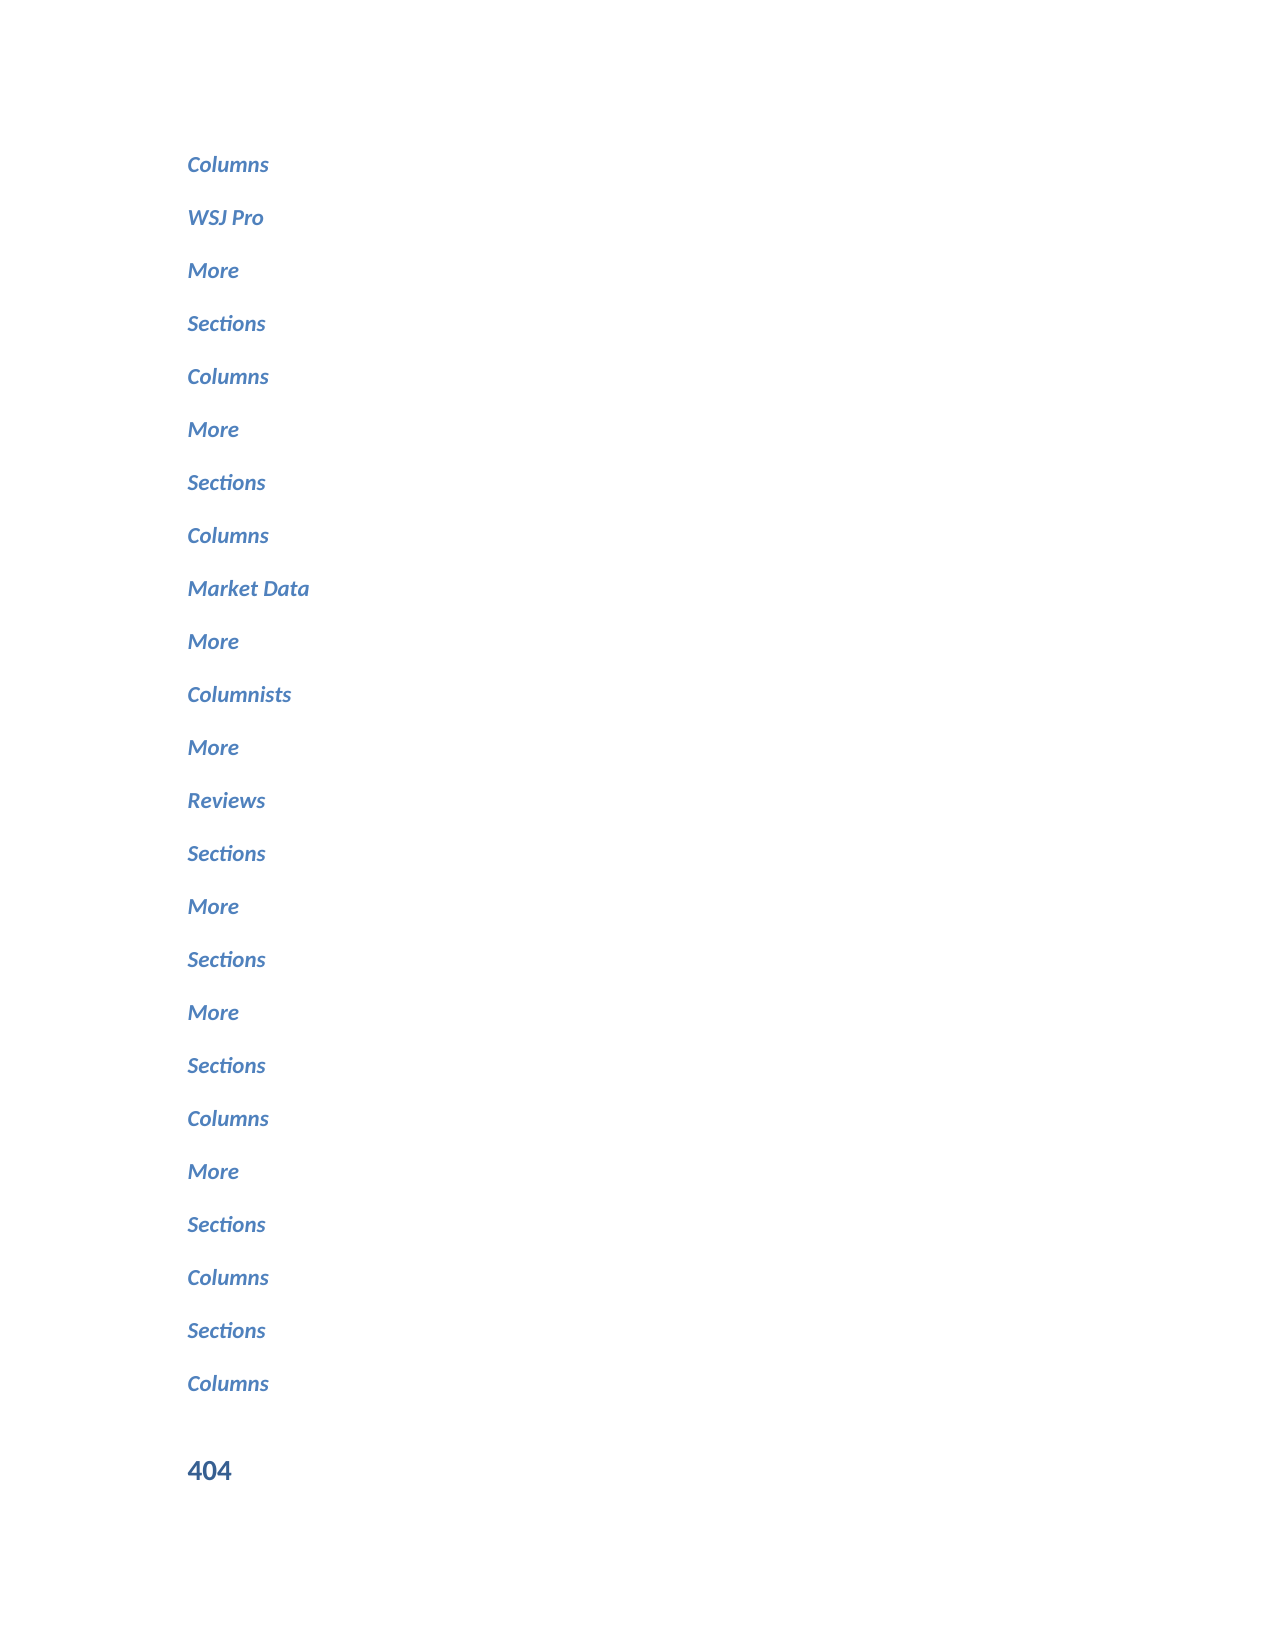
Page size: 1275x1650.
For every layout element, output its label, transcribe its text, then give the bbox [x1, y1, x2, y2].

subtitle Market Data [187, 574, 1087, 602]
subtitle Columns [187, 521, 1087, 549]
subtitle Columns [187, 1104, 1087, 1132]
subtitle Reviews [187, 786, 1087, 814]
subtitle Sections [187, 309, 1087, 337]
subtitle Sections [187, 839, 1087, 867]
subtitle Sections [187, 468, 1087, 496]
subtitle More [187, 256, 1087, 284]
subtitle Columnists [187, 680, 1087, 708]
subtitle More [187, 1157, 1087, 1185]
subtitle More [187, 998, 1087, 1026]
subtitle Columns [187, 362, 1087, 390]
subtitle WSJ Pro [187, 203, 1087, 231]
subtitle Columns [187, 150, 1087, 178]
subtitle More [187, 892, 1087, 920]
subtitle Sections [187, 1051, 1087, 1079]
subtitle Sections [187, 1210, 1087, 1238]
subtitle Sections [187, 945, 1087, 973]
subtitle Columns [187, 1263, 1087, 1291]
subtitle Sections [187, 1316, 1087, 1344]
subtitle Columns [187, 1369, 1087, 1397]
subtitle More [187, 733, 1087, 761]
subtitle More [187, 627, 1087, 655]
subtitle More [187, 415, 1087, 443]
subtitle 404 [187, 1452, 1087, 1487]
